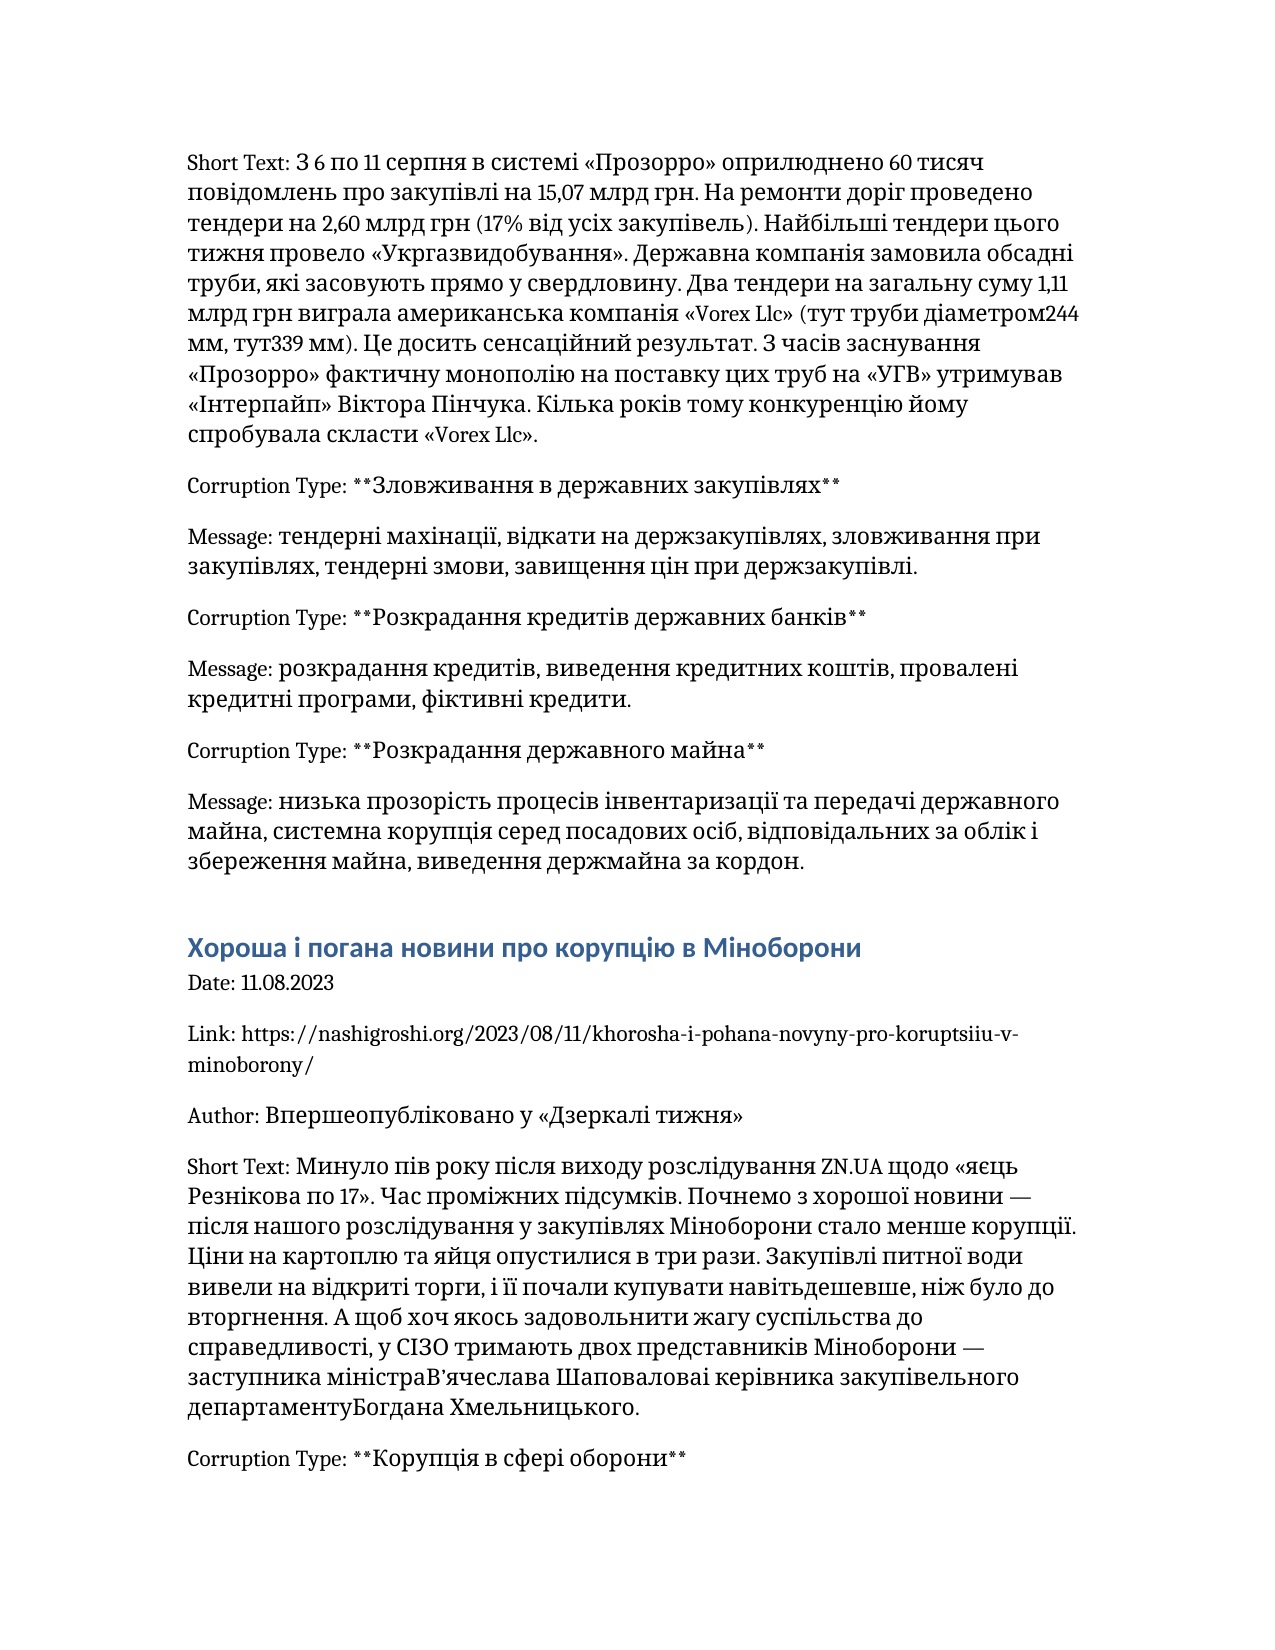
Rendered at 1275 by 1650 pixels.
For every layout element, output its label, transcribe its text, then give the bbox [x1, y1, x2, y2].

text Date: 11.08.2023 [187, 970, 1087, 996]
subtitle Хороша і погана новини про корупцію в Міноборони [187, 929, 1087, 965]
text Corruption Type: **Розкрадання державного майна** [187, 737, 1087, 764]
text Message: розкрадання кредитів, виведення кредитних коштів, провалені кредитні програми, фіктивні кредити. [187, 656, 1087, 713]
text Corruption Type: **Корупція в сфері оборони** [187, 1446, 1087, 1472]
text Message: низька прозорість процесів інвентаризації та передачі державного майна, системна корупція серед посадових осіб, відповідальних за облік і збереження майна, виведення держмайна за кордон. [187, 788, 1087, 875]
text Corruption Type: **Розкрадання кредитів державних банків** [187, 605, 1087, 632]
text Message: тендерні махінації, відкати на держзакупівлях, зловживання при закупівлях, тендерні змови, завищення цін при держзакупівлі. [187, 524, 1087, 581]
text Short Text: З 6 по 11 серпня в системі «Прозорро» оприлюднено 60 тисяч повідомлень про закупівлі на 15,07 млрд грн. На ремонти доріг проведено тендери на 2,60 млрд грн (17% від усіх закупівель). Найбільші тендери цього тижня провело «Укргазвидобування». Державна компанія замовила обсадні труби, які засовують прямо у свердловину. Два тендери на загальну суму 1,11 млрд грн виграла американська компанія «Vorex Llc» (тут труби діаметром244 мм, тут339 мм). Це досить сенсаційний результат. З часів заснування «Прозорро» фактичну монополію на поставку цих труб на «УГВ» утримував «Інтерпайп» Віктора Пінчука. Кілька років тому конкуренцію йому спробувала скласти «Vorex Llc». [187, 150, 1087, 448]
text Link: https://nashigroshi.org/2023/08/11/khorosha-i-pohana-novyny-pro-koruptsiiu-v-minoborony/ [187, 1021, 1087, 1078]
text Short Text: Минуло пів року після виходу розслідування ZN.UA щодо «яєць Резнікова по 17». Час проміжних підсумків. Почнемо з хорошої новини — після нашого розслідування у закупівлях Міноборони стало менше корупції. Ціни на картоплю та яйця опустилися в три рази. Закупівлі питної води вивели на відкриті торги, і її почали купувати навітьдешевше, ніж було до вторгнення. А щоб хоч якось задовольнити жагу суспільства до справедливості, у СІЗО тримають двох представників Міноборони — заступника міністраВ’ячеслава Шаповаловаі керівника закупівельного департаментуБогдана Хмельницького. [187, 1153, 1087, 1421]
text Corruption Type: **Зловживання в державних закупівлях** [187, 473, 1087, 499]
text Author: Впершеопубліковано у «Дзеркалі тижня» [187, 1102, 1087, 1129]
